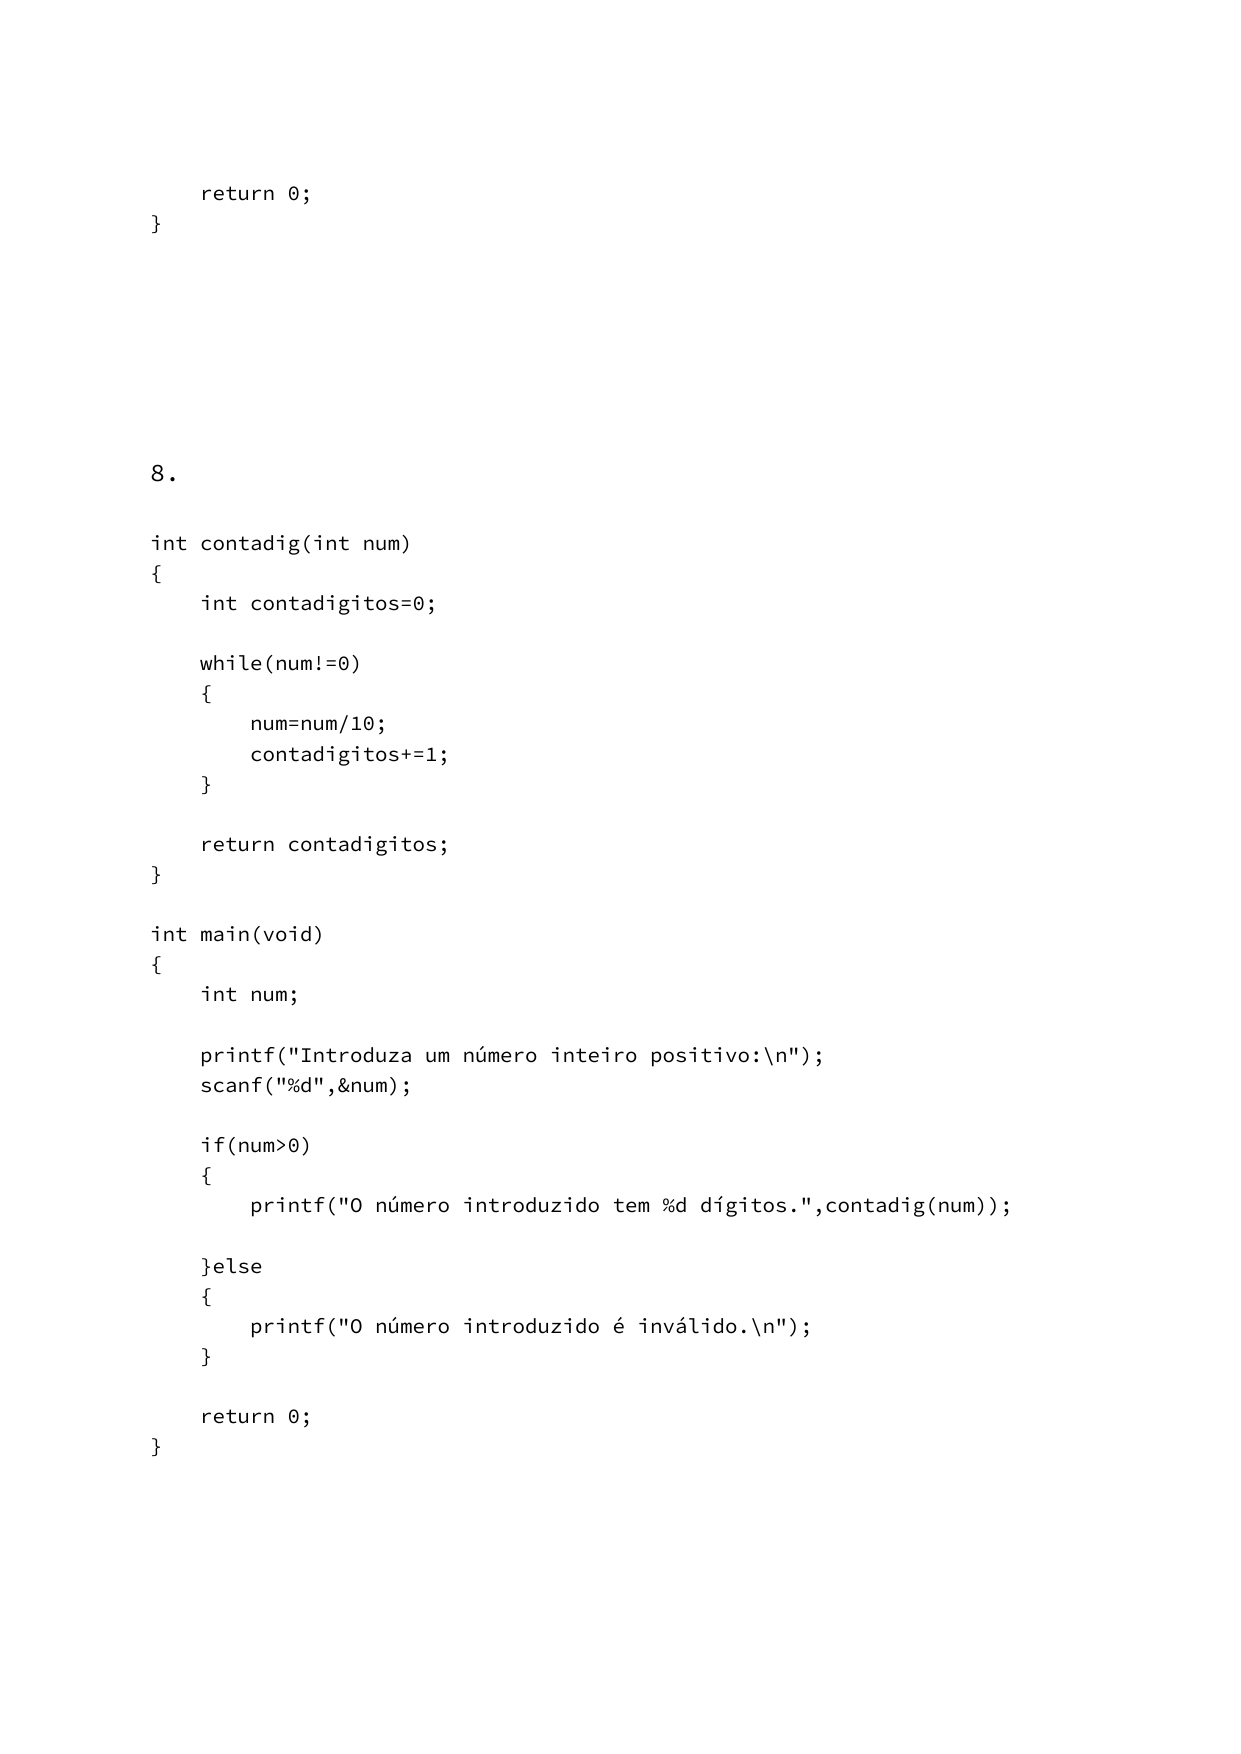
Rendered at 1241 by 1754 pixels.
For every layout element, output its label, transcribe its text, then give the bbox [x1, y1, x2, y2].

text }else [150, 1253, 1090, 1279]
text num=num/10; [150, 710, 1090, 737]
text return contadigitos; [150, 831, 1090, 857]
text int contadig(int num) [150, 529, 1090, 556]
text int num; [150, 981, 1090, 1008]
text { [150, 680, 1090, 706]
text } [150, 771, 1090, 797]
text if(num>0) [150, 1132, 1090, 1158]
text contadigitos+=1; [150, 740, 1090, 767]
text int main(void) [150, 921, 1090, 947]
text { [150, 1283, 1090, 1309]
text { [150, 951, 1090, 977]
text } [150, 861, 1090, 887]
text 8. [150, 457, 1090, 489]
text printf("O número introduzido é inválido.\n"); [150, 1313, 1090, 1339]
text printf("O número introduzido tem %d dígitos.",contadig(num)); [150, 1192, 1090, 1218]
text return 0; [150, 180, 1090, 206]
text } [150, 1343, 1090, 1369]
text printf("Introduza um número inteiro positivo:\n"); [150, 1042, 1090, 1068]
text { [150, 1162, 1090, 1188]
text scanf("%d",&num); [150, 1072, 1090, 1098]
text while(num!=0) [150, 650, 1090, 676]
text { [150, 560, 1090, 586]
text } [150, 1433, 1090, 1459]
text int contadigitos=0; [150, 590, 1090, 616]
text return 0; [150, 1403, 1090, 1429]
text } [150, 210, 1090, 237]
